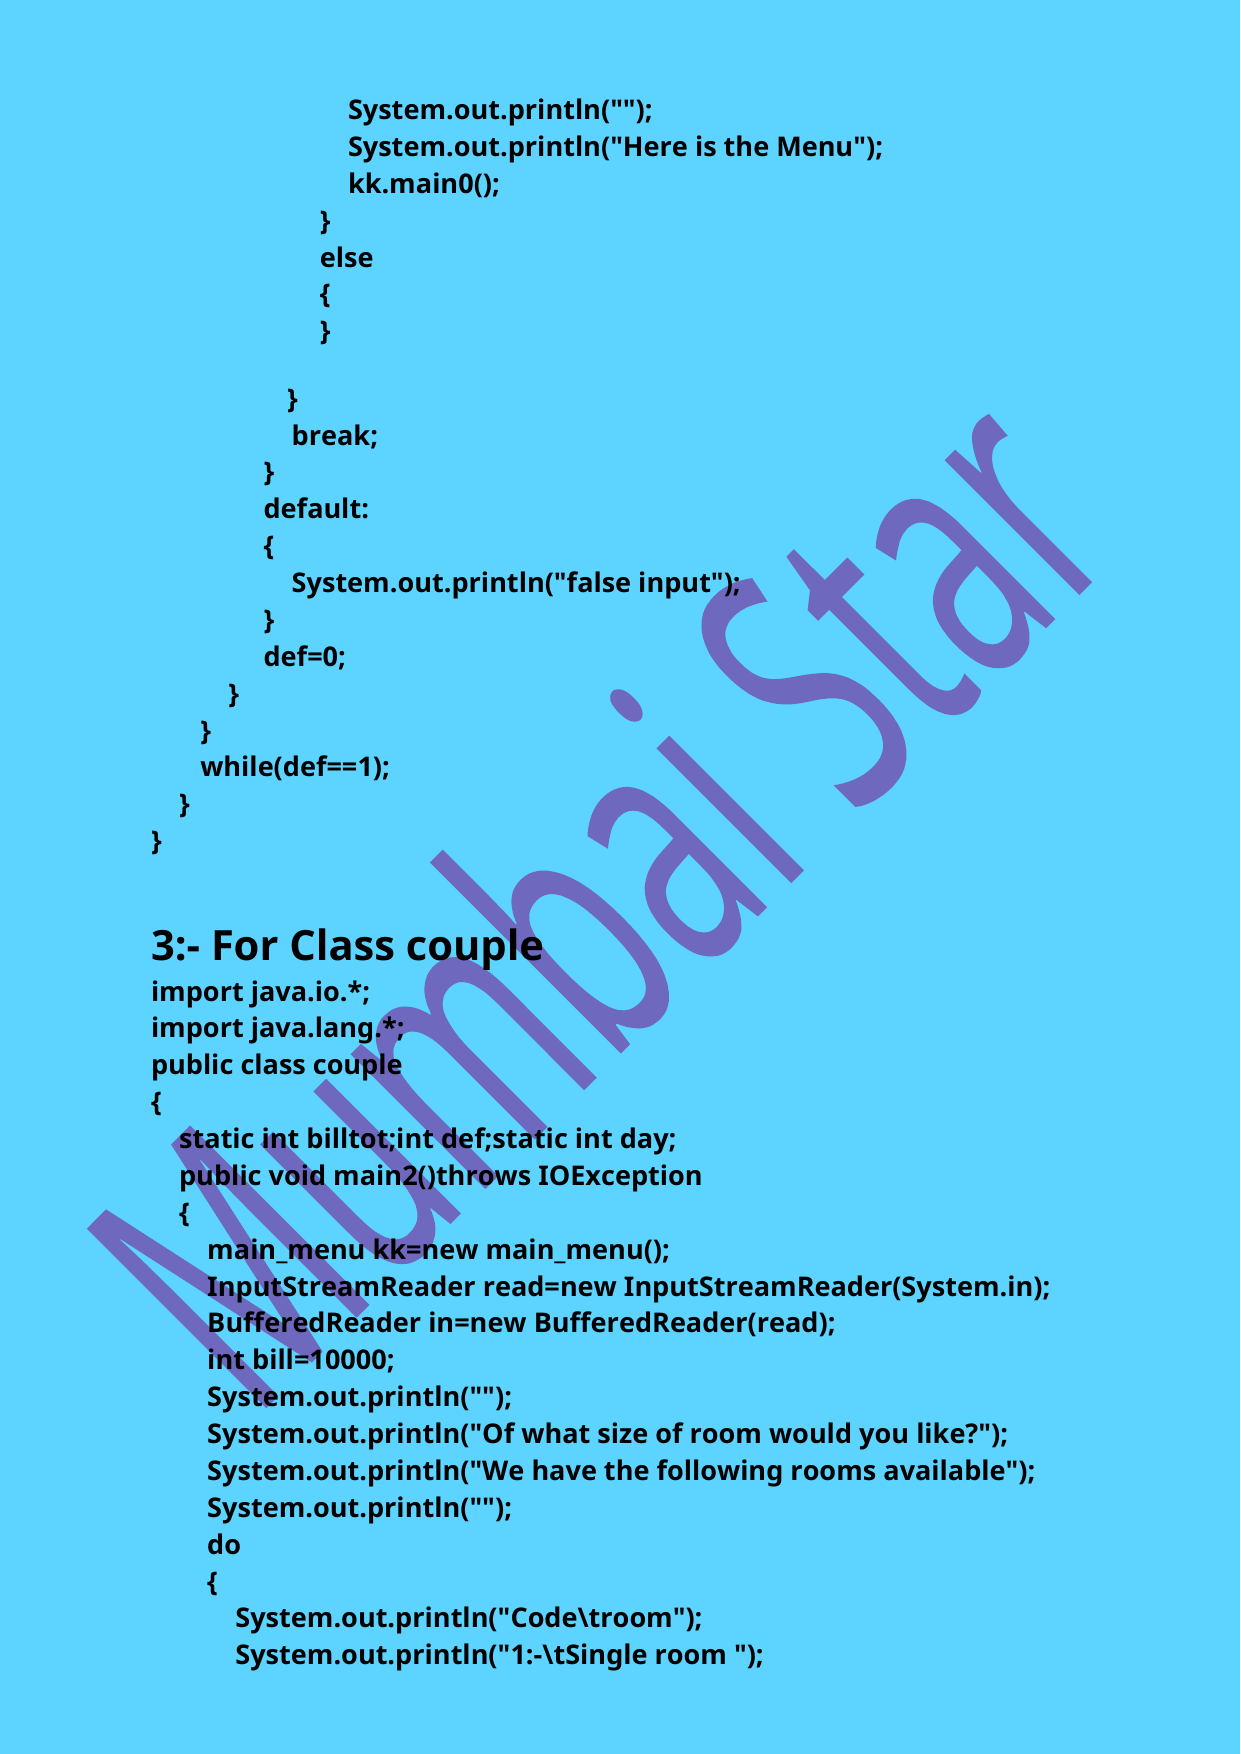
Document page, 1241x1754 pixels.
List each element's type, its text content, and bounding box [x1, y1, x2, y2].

text System.out.println(""); [151, 91, 1052, 127]
text System.out.println("1:-\tSingle room "); [151, 1636, 1052, 1673]
text } [151, 674, 1052, 711]
text } [151, 201, 1052, 238]
text } [151, 453, 1052, 490]
text else [151, 238, 1052, 275]
text } [226, 379, 1052, 416]
text 3:- For Class couple [151, 915, 1052, 972]
text { [151, 1083, 1052, 1119]
text System.out.println("Code\troom"); [151, 1599, 1052, 1636]
text import java.lang.*; [151, 1009, 1052, 1046]
text public class couple [151, 1046, 1052, 1083]
text main_menu kk=new main_menu(); [151, 1230, 1052, 1267]
text } [151, 312, 1052, 349]
text } [151, 785, 1052, 822]
text } [151, 600, 1052, 637]
text def=0; [151, 637, 1052, 674]
text static int billtot;int def;static int day; [151, 1119, 1052, 1156]
text public void main2()throws IOException [151, 1156, 1052, 1193]
text { [151, 527, 1052, 563]
text System.out.println("Of what size of room would you like?"); [151, 1414, 1052, 1451]
text BufferedReader in=new BufferedReader(read); [151, 1304, 1052, 1341]
text System.out.println(""); [151, 1378, 1052, 1414]
text default: [151, 490, 1052, 527]
text } [151, 822, 1052, 858]
text System.out.println(""); [151, 1488, 1052, 1525]
text while(def==1); [151, 748, 1052, 785]
text { [151, 1193, 1052, 1230]
text { [151, 1562, 1052, 1599]
text System.out.println("We have the following rooms available"); [151, 1451, 1052, 1488]
text int bill=10000; [151, 1341, 1052, 1378]
text } [151, 711, 1052, 748]
text System.out.println("false input"); [151, 563, 1052, 600]
text import java.io.*; [151, 972, 1052, 1009]
text break; [151, 416, 1052, 453]
text InputStreamReader read=new InputStreamReader(System.in); [151, 1267, 1052, 1304]
text System.out.println("Here is the Menu"); [151, 127, 1052, 164]
text do [151, 1525, 1052, 1562]
text { [151, 275, 1052, 312]
text kk.main0(); [151, 164, 1052, 201]
